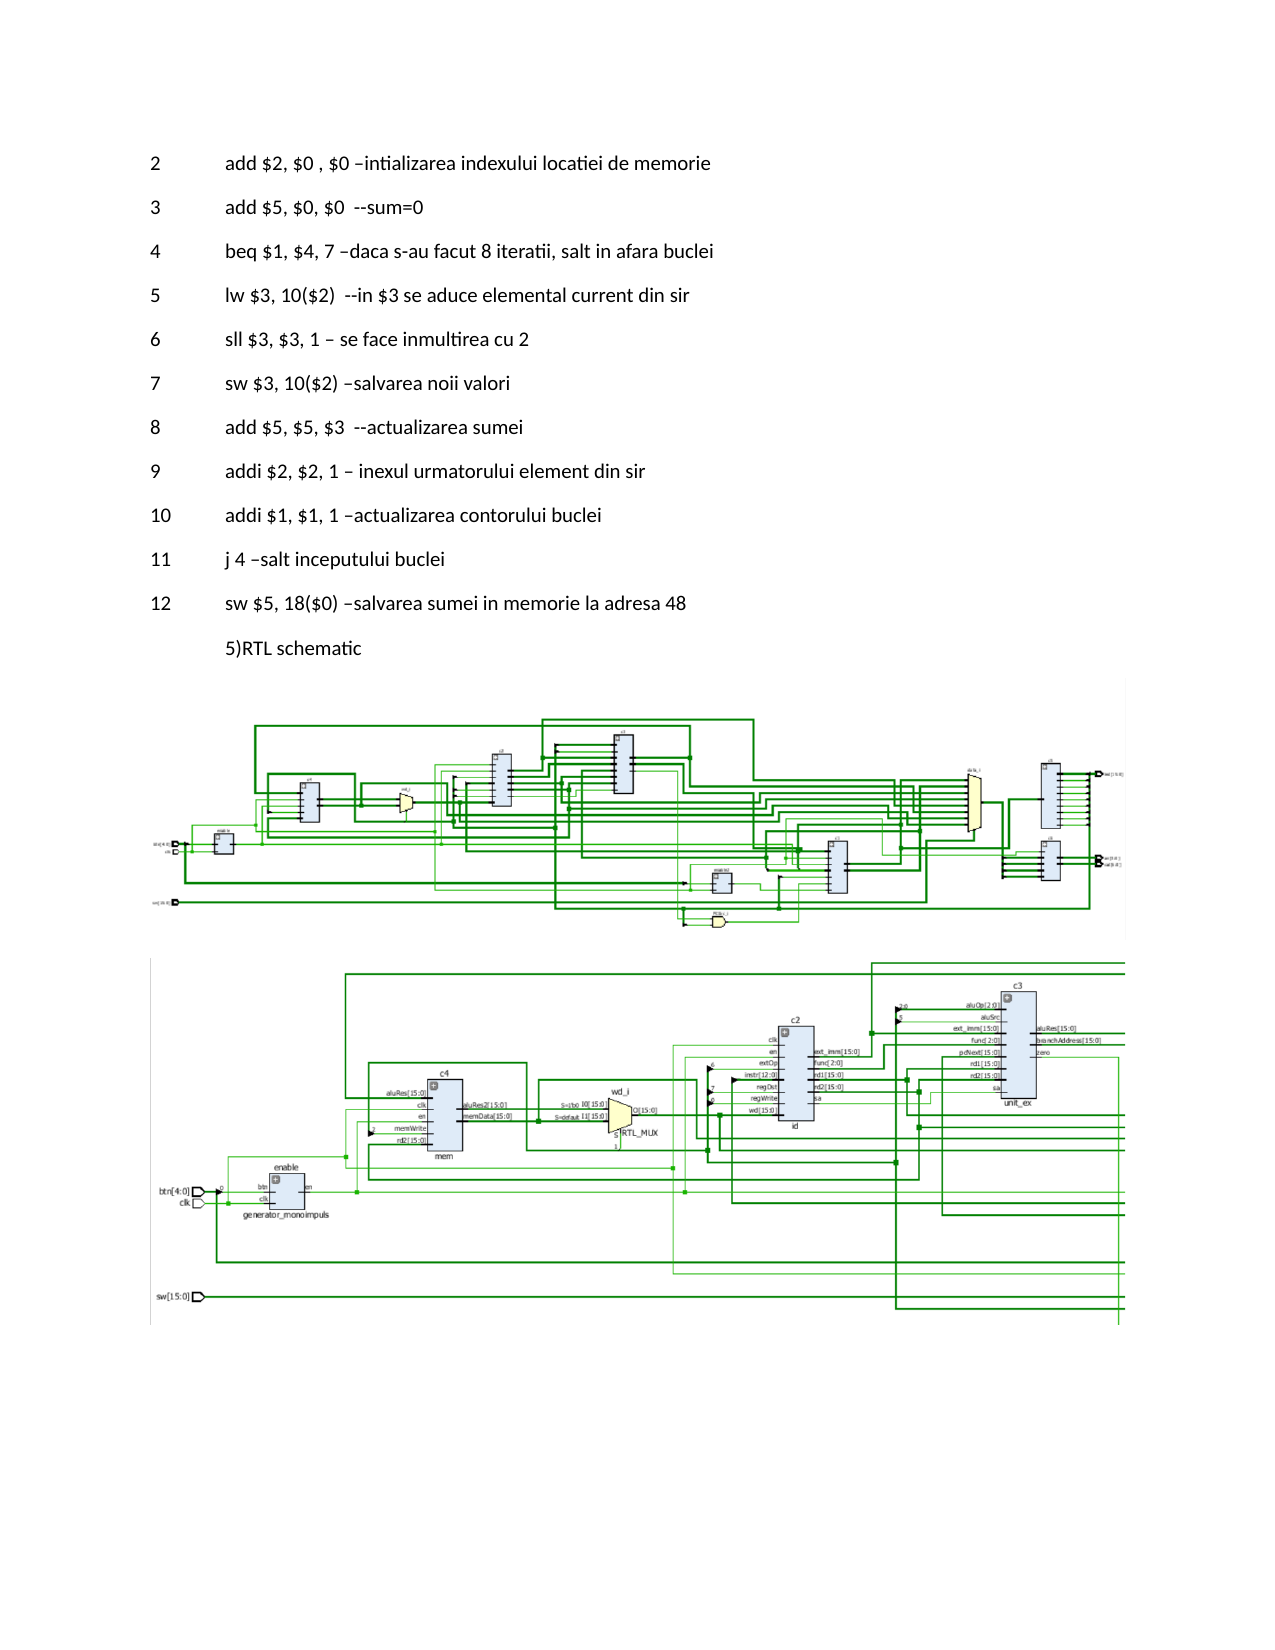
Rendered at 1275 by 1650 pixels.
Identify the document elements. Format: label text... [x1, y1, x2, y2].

text 9 addi $2, $2, 1 – inexul urmatorului element din sir [150, 458, 1125, 484]
text 5 lw $3, 10($2) --in $3 se aduce elemental current din sir [150, 282, 1125, 308]
text 5)RTL schematic [150, 635, 1125, 660]
picture [150, 958, 1125, 1325]
text 2 add $2, $0 , $0 –intializarea indexului locatiei de memorie [150, 150, 1125, 175]
text 3 add $5, $0, $0 --sum=0 [150, 194, 1125, 219]
text 4 beq $1, $4, 7 –daca s-au facut 8 iteratii, salt in afara buclei [150, 238, 1125, 263]
text 7 sw $3, 10($2) –salvarea noii valori [150, 370, 1125, 396]
text 11 j 4 –salt inceputului buclei [150, 547, 1125, 572]
text 6 sll $3, $3, 1 – se face inmultirea cu 2 [150, 326, 1125, 352]
picture [150, 678, 1125, 940]
text 8 add $5, $5, $3 --actualizarea sumei [150, 414, 1125, 440]
text 12 sw $5, 18($0) –salvarea sumei in memorie la adresa 48 [150, 591, 1125, 616]
text 10 addi $1, $1, 1 –actualizarea contorului buclei [150, 502, 1125, 528]
